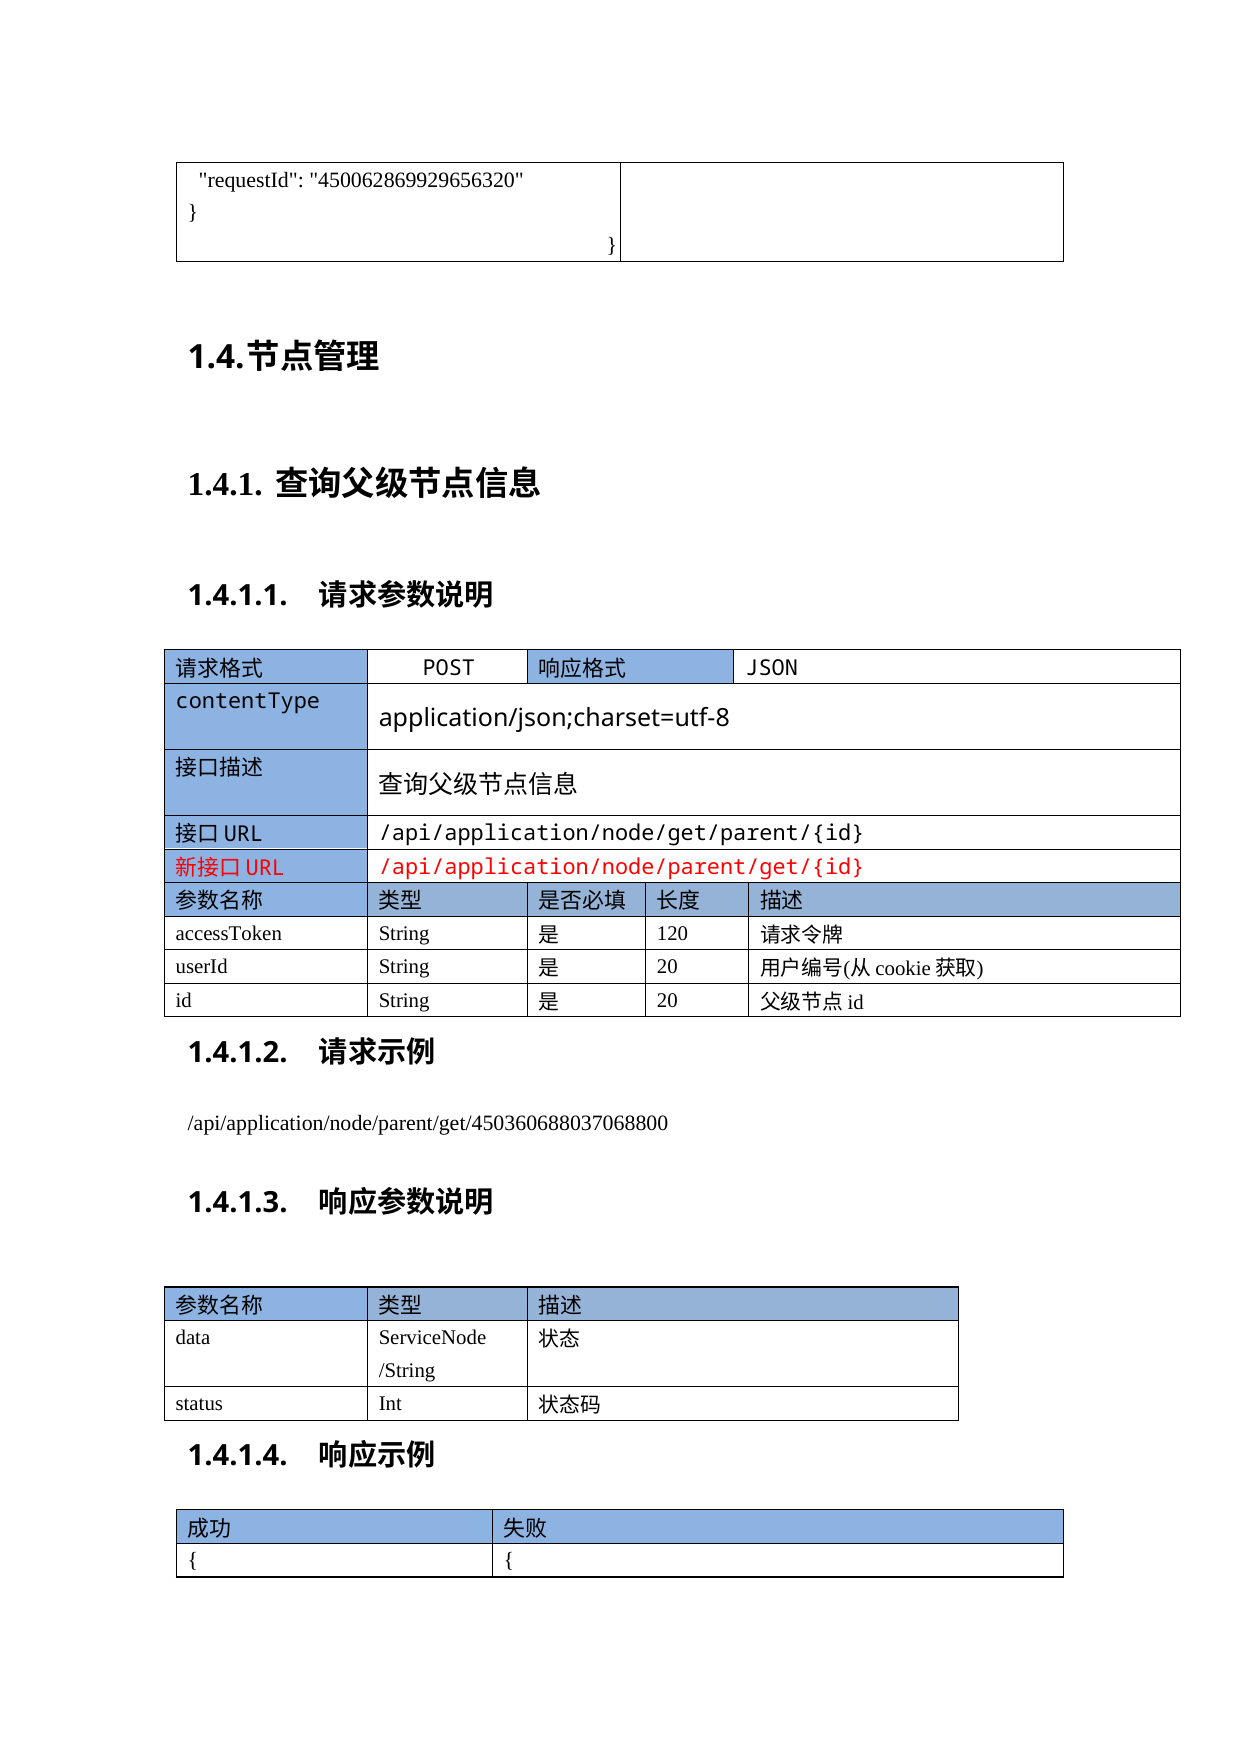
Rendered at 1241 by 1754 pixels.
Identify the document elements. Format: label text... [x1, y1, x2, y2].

table_cell 新接口URL [165, 850, 367, 882]
table_cell 是 [528, 950, 645, 983]
table_cell 用户编号(从cookie获取) [749, 950, 1180, 983]
table_cell 是 [528, 917, 645, 949]
table_cell contentType [165, 684, 367, 749]
table_header 描述 [528, 1288, 958, 1320]
subtitle 查询父级节点信息 [187, 448, 1053, 513]
table_cell 20 [646, 984, 748, 1016]
table_cell data [165, 1321, 367, 1386]
table_cell id [165, 984, 367, 1016]
table_cell userId [165, 950, 367, 983]
table_header POST [368, 650, 527, 683]
subtitle 响应示例 [187, 1421, 1053, 1486]
table_cell 是 [528, 984, 645, 1016]
table_cell 是否必填 [528, 883, 645, 916]
table_cell ServiceNode /String [368, 1321, 527, 1386]
table_cell 描述 [749, 883, 1180, 916]
table_cell 父级节点id [749, 984, 1180, 1016]
table_header 类型 [368, 1288, 527, 1320]
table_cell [177, 163, 620, 261]
table_cell 类型 [368, 883, 527, 916]
table_cell 20 [646, 950, 748, 983]
subtitle 响应参数说明 [187, 1168, 1053, 1233]
table_header 响应格式 [528, 650, 733, 683]
table_cell 接口URL [165, 816, 367, 848]
table_cell status [165, 1387, 367, 1419]
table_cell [177, 1544, 492, 1576]
table_cell 状态码 [528, 1387, 958, 1419]
table_cell /api/application/node/parent/get/{id} [368, 850, 1180, 882]
table_header JSON [734, 650, 1180, 683]
table_cell 长度 [646, 883, 748, 916]
table_cell accessToken [165, 917, 367, 949]
table_cell 参数名称 [165, 883, 367, 916]
table_cell String [368, 917, 527, 949]
table_cell 状态 [528, 1321, 958, 1386]
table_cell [493, 1544, 1063, 1576]
table_header 参数名称 [165, 1288, 367, 1320]
table_cell /api/application/node/get/parent/{id} [368, 816, 1180, 848]
subtitle 节点管理 [187, 321, 1053, 386]
table_cell 查询父级节点信息 [368, 750, 1180, 815]
table_header 失败 [493, 1510, 1063, 1543]
table_cell 120 [646, 917, 748, 949]
table_cell 请求令牌 [749, 917, 1180, 949]
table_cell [621, 163, 1063, 261]
table_header 请求格式 [165, 650, 367, 683]
table_cell String [368, 950, 527, 983]
subtitle 请求参数说明 [187, 561, 1053, 626]
table_header 成功 [177, 1510, 492, 1543]
table_cell Int [368, 1387, 527, 1419]
table_cell String [368, 984, 527, 1016]
table_cell application/json;charset=utf-8 [368, 684, 1180, 749]
table_cell 接口描述 [165, 750, 367, 815]
text /api/application/node/parent/get/450360688037068800 [187, 1106, 1053, 1138]
subtitle 请求示例 [187, 1017, 1053, 1082]
